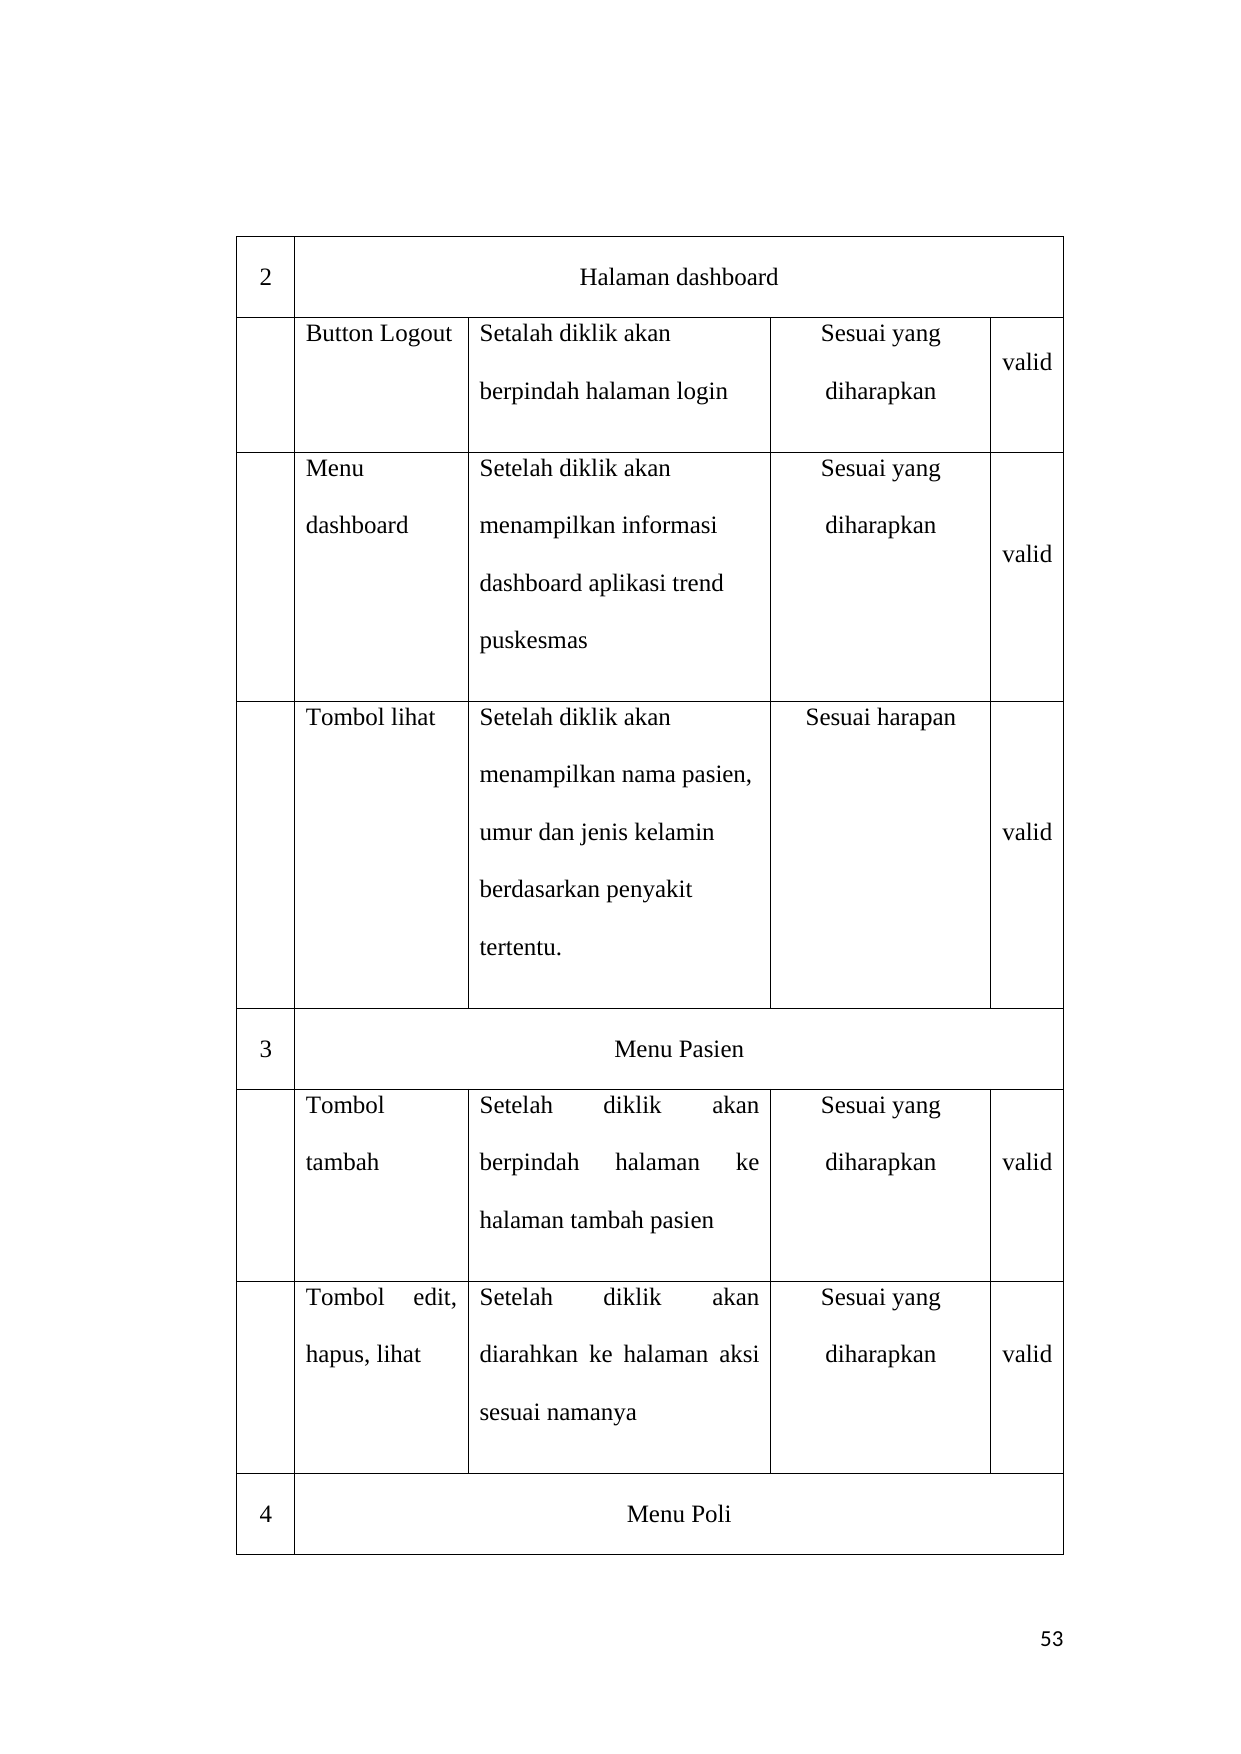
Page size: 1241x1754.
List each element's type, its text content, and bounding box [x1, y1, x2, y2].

table_cell Tombol tambah [295, 1090, 468, 1281]
table_cell valid [991, 453, 1063, 701]
table_cell [237, 702, 294, 1008]
table_cell valid [991, 1282, 1063, 1473]
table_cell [469, 1282, 770, 1473]
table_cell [469, 1090, 770, 1281]
table_cell 3 [237, 1009, 294, 1089]
table_cell Sesuai harapan [771, 702, 990, 1008]
table_cell Tombol lihat [295, 702, 468, 1008]
table_cell Setelah diklik akan menampilkan informasi dashboard aplikasi trend puskesmas [469, 453, 770, 701]
table_cell Sesuai yang diharapkan [771, 1090, 990, 1281]
table_cell Button Logout [295, 318, 468, 452]
table_cell valid [991, 702, 1063, 1008]
table_cell 2 [237, 237, 294, 317]
table_cell Tombol edit, hapus, lihat [295, 1282, 468, 1473]
table_cell Menu Poli [295, 1474, 1063, 1554]
table_cell valid [991, 1090, 1063, 1281]
table_cell Setalah diklik akan berpindah halaman login [469, 318, 770, 452]
table_cell Sesuai yang diharapkan [771, 318, 990, 452]
table_cell Sesuai yang diharapkan [771, 453, 990, 701]
table_cell Sesuai yang diharapkan [771, 1282, 990, 1473]
table_cell [237, 318, 294, 452]
table_cell Menu dashboard [295, 453, 468, 701]
table_cell Setelah diklik akan menampilkan nama pasien, umur dan jenis kelamin berdasarkan penyakit tertentu. [469, 702, 770, 1008]
table_cell Halaman dashboard [295, 237, 1063, 317]
table_cell [237, 1090, 294, 1281]
table_cell Menu Pasien [295, 1009, 1063, 1089]
table_cell [237, 1282, 294, 1473]
table_cell valid [991, 318, 1063, 452]
table_cell 4 [237, 1474, 294, 1554]
table_cell [237, 453, 294, 701]
